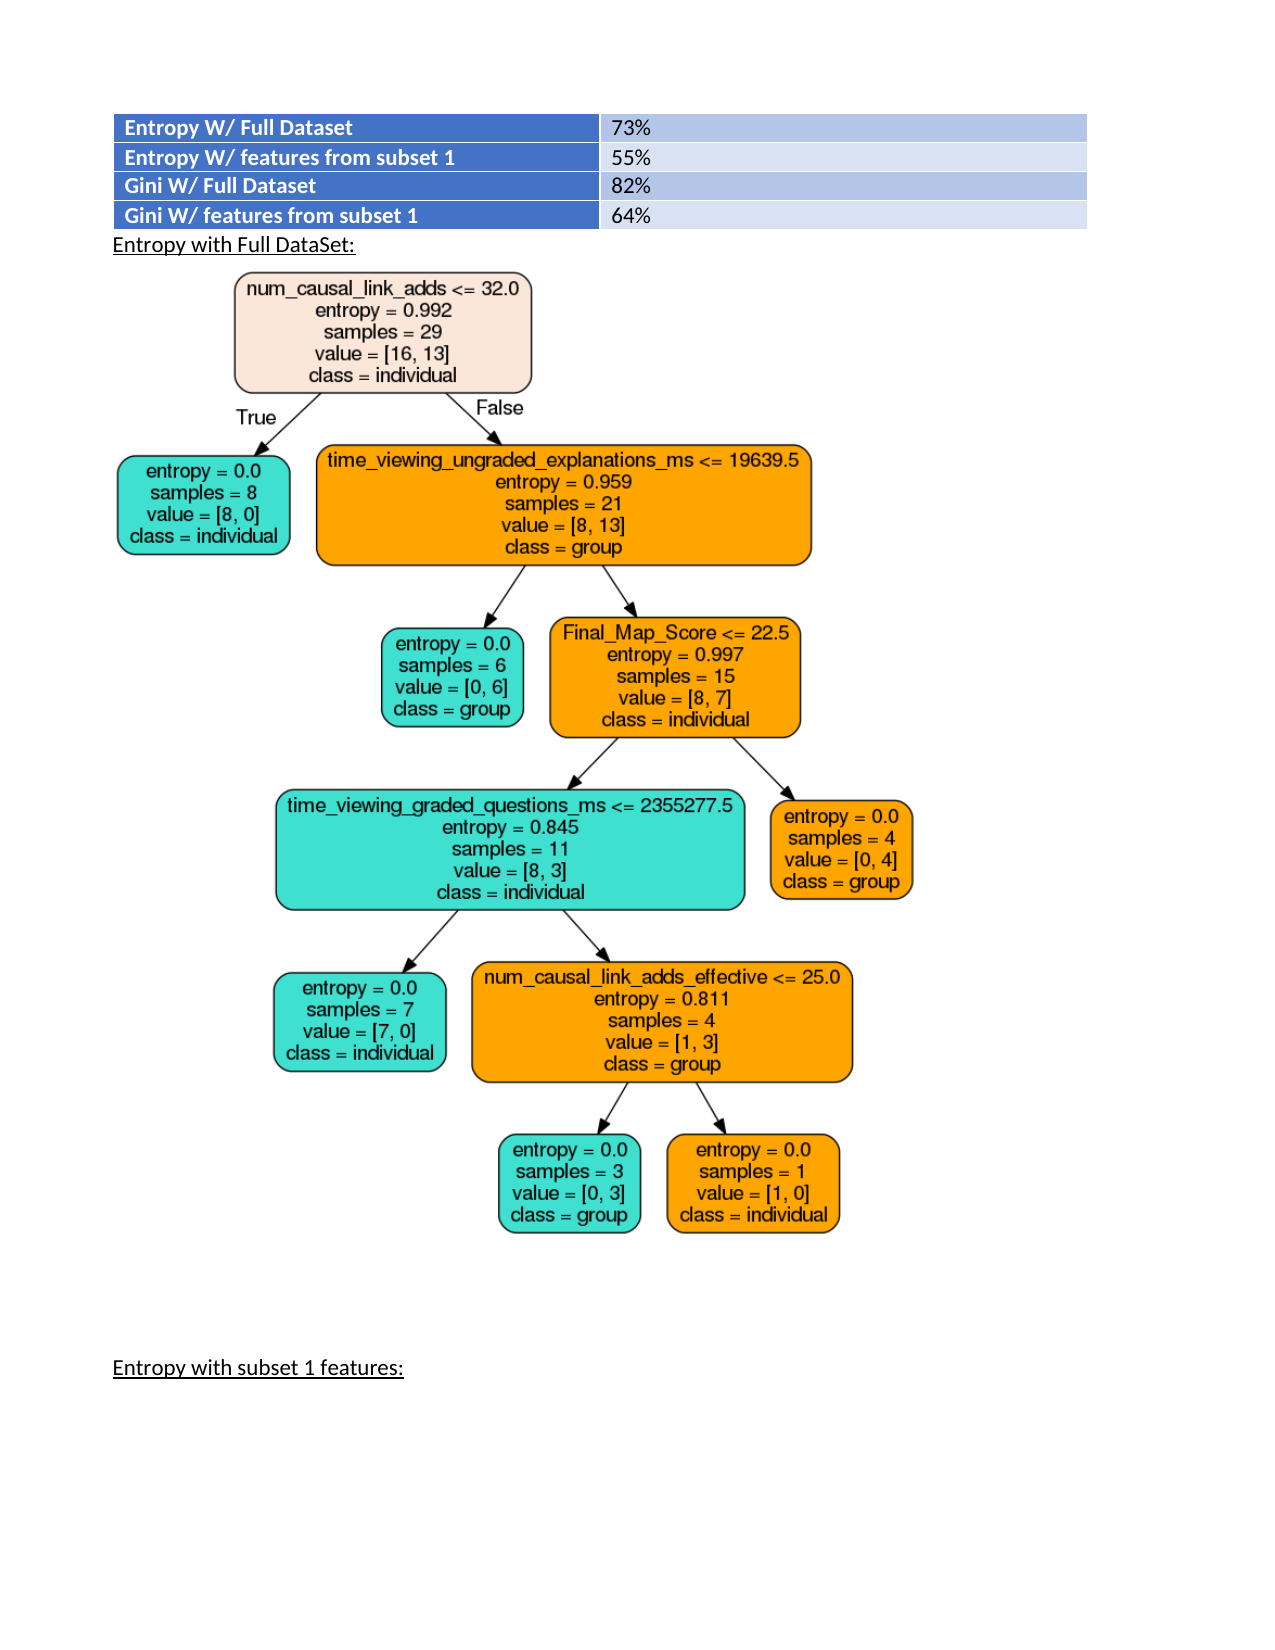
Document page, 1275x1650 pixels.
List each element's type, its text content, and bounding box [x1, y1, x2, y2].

table_cell Entropy W/ Full Dataset [114, 114, 599, 142]
table_cell 64% [601, 201, 1087, 229]
table_cell 82% [601, 172, 1087, 200]
text Entropy with Full DataSet: [112, 230, 1162, 258]
picture [112, 267, 918, 1239]
table_cell Gini W/ Full Dataset [114, 172, 599, 200]
table_cell Gini W/ features from subset 1 [114, 201, 599, 229]
table_cell 55% [601, 143, 1087, 171]
table_cell Entropy W/ features from subset 1 [114, 143, 599, 171]
table_cell 73% [601, 114, 1087, 142]
text Entropy with subset 1 features: [112, 1353, 1162, 1381]
